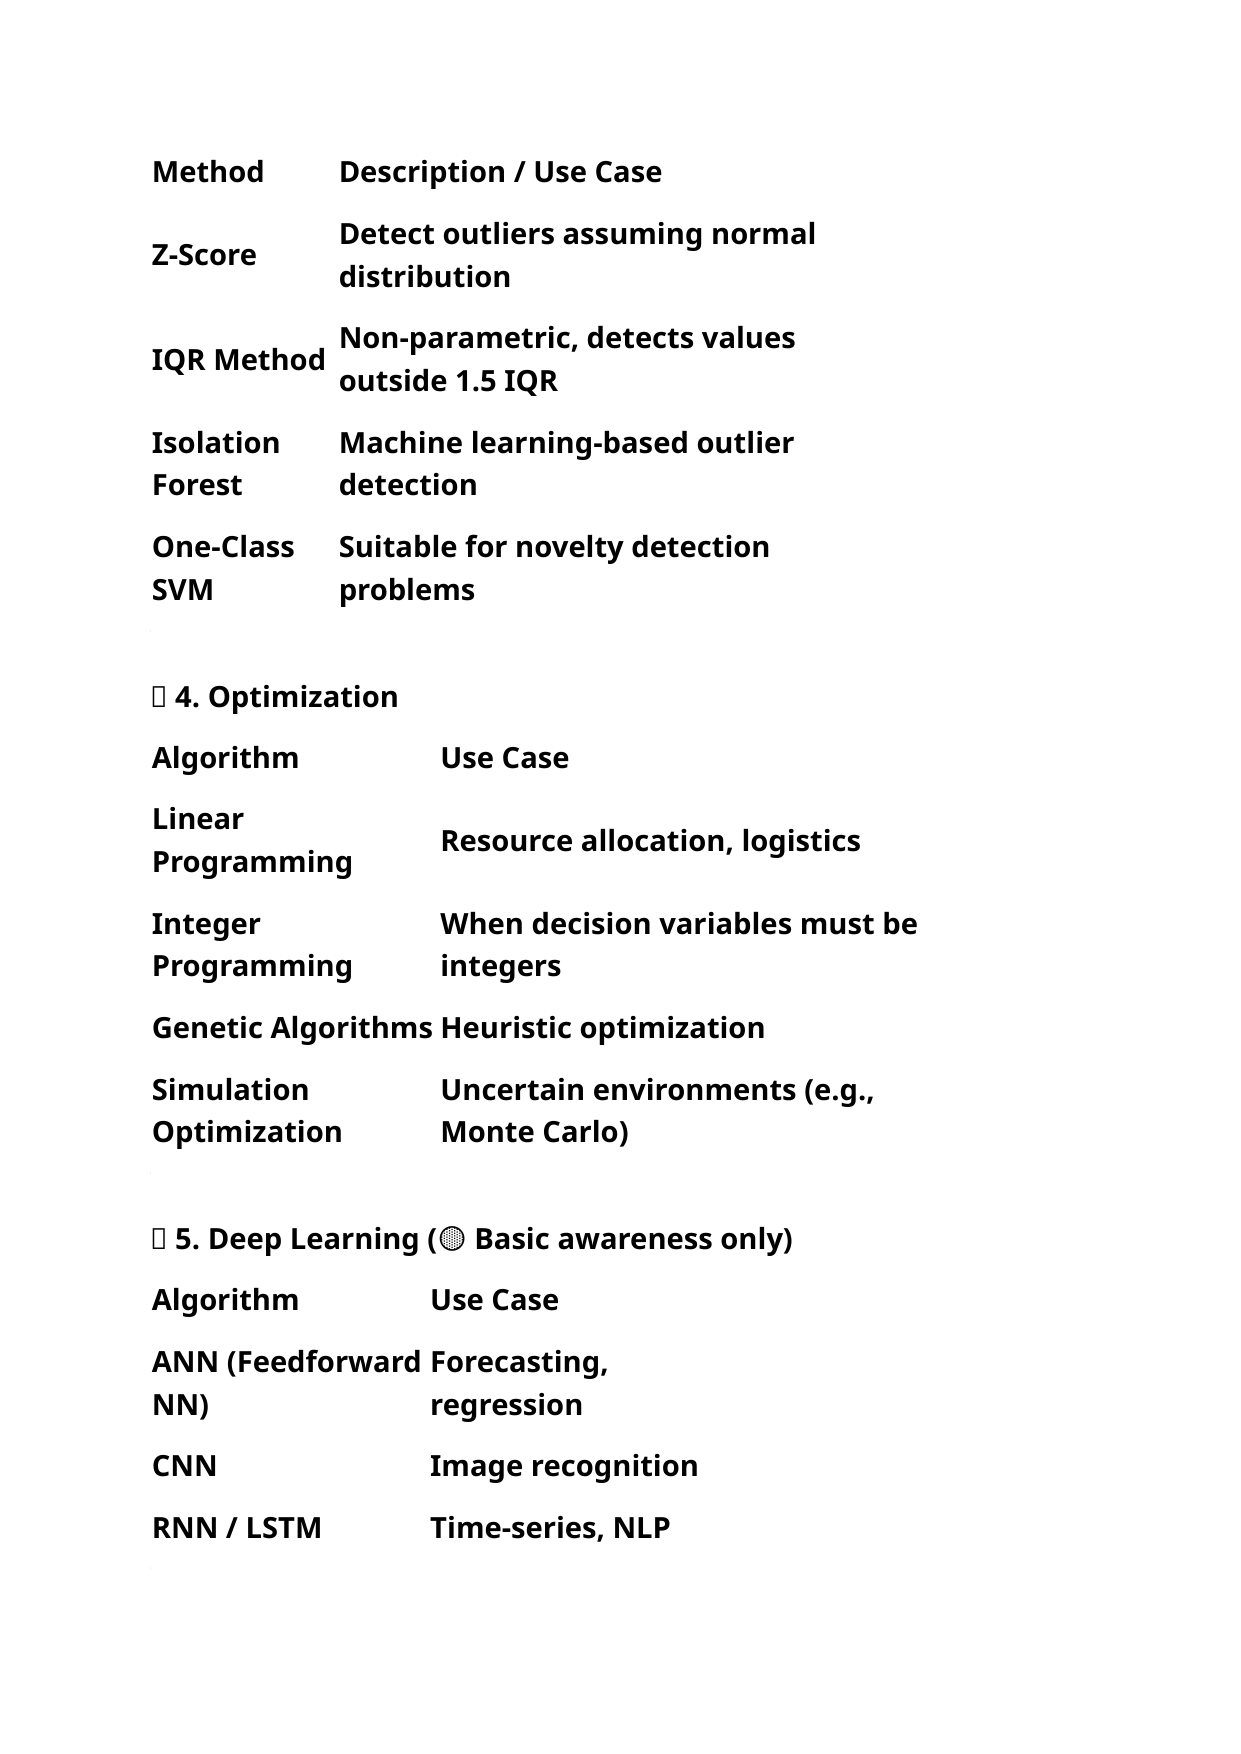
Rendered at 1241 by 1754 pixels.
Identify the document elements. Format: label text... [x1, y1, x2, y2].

table_header Algorithm [150, 1278, 428, 1339]
table_cell When decision variables must be integers [439, 901, 957, 1006]
table_cell Isolation Forest [150, 420, 337, 525]
table_header Algorithm [150, 735, 438, 797]
table_cell Forecasting, regression [429, 1340, 706, 1444]
table_cell Integer Programming [150, 901, 438, 1006]
table_cell Z-Score [150, 212, 337, 316]
table_cell Linear Programming [150, 797, 438, 901]
table_cell Simulation Optimization [150, 1067, 438, 1172]
text ✅ 5. Deep Learning (🟡 Basic awareness only) [150, 1218, 1090, 1258]
table_cell Suitable for novelty detection problems [337, 525, 897, 629]
table_cell IQR Method [150, 316, 337, 420]
table_cell Time-series, NLP [429, 1506, 706, 1567]
table_header Method [150, 150, 337, 212]
table_cell Resource allocation, logistics [439, 797, 957, 901]
table_cell Non-parametric, detects values outside 1.5 IQR [337, 316, 897, 420]
table_cell Uncertain environments (e.g., Monte Carlo) [439, 1067, 957, 1172]
table_header Use Case [429, 1278, 706, 1339]
table_header Description / Use Case [337, 150, 897, 212]
table_cell Machine learning-based outlier detection [337, 420, 897, 525]
table_cell CNN [150, 1444, 428, 1506]
table_cell Detect outliers assuming normal distribution [337, 212, 897, 316]
table_cell Heuristic optimization [439, 1006, 957, 1067]
text ✅ 4. Optimization [150, 676, 1090, 716]
table_header Use Case [439, 735, 957, 797]
table_cell ANN (Feedforward NN) [150, 1340, 428, 1444]
table_cell One-Class SVM [150, 525, 337, 629]
table_cell Image recognition [429, 1444, 706, 1506]
table_cell Genetic Algorithms [150, 1006, 438, 1067]
table_cell RNN / LSTM [150, 1506, 428, 1567]
